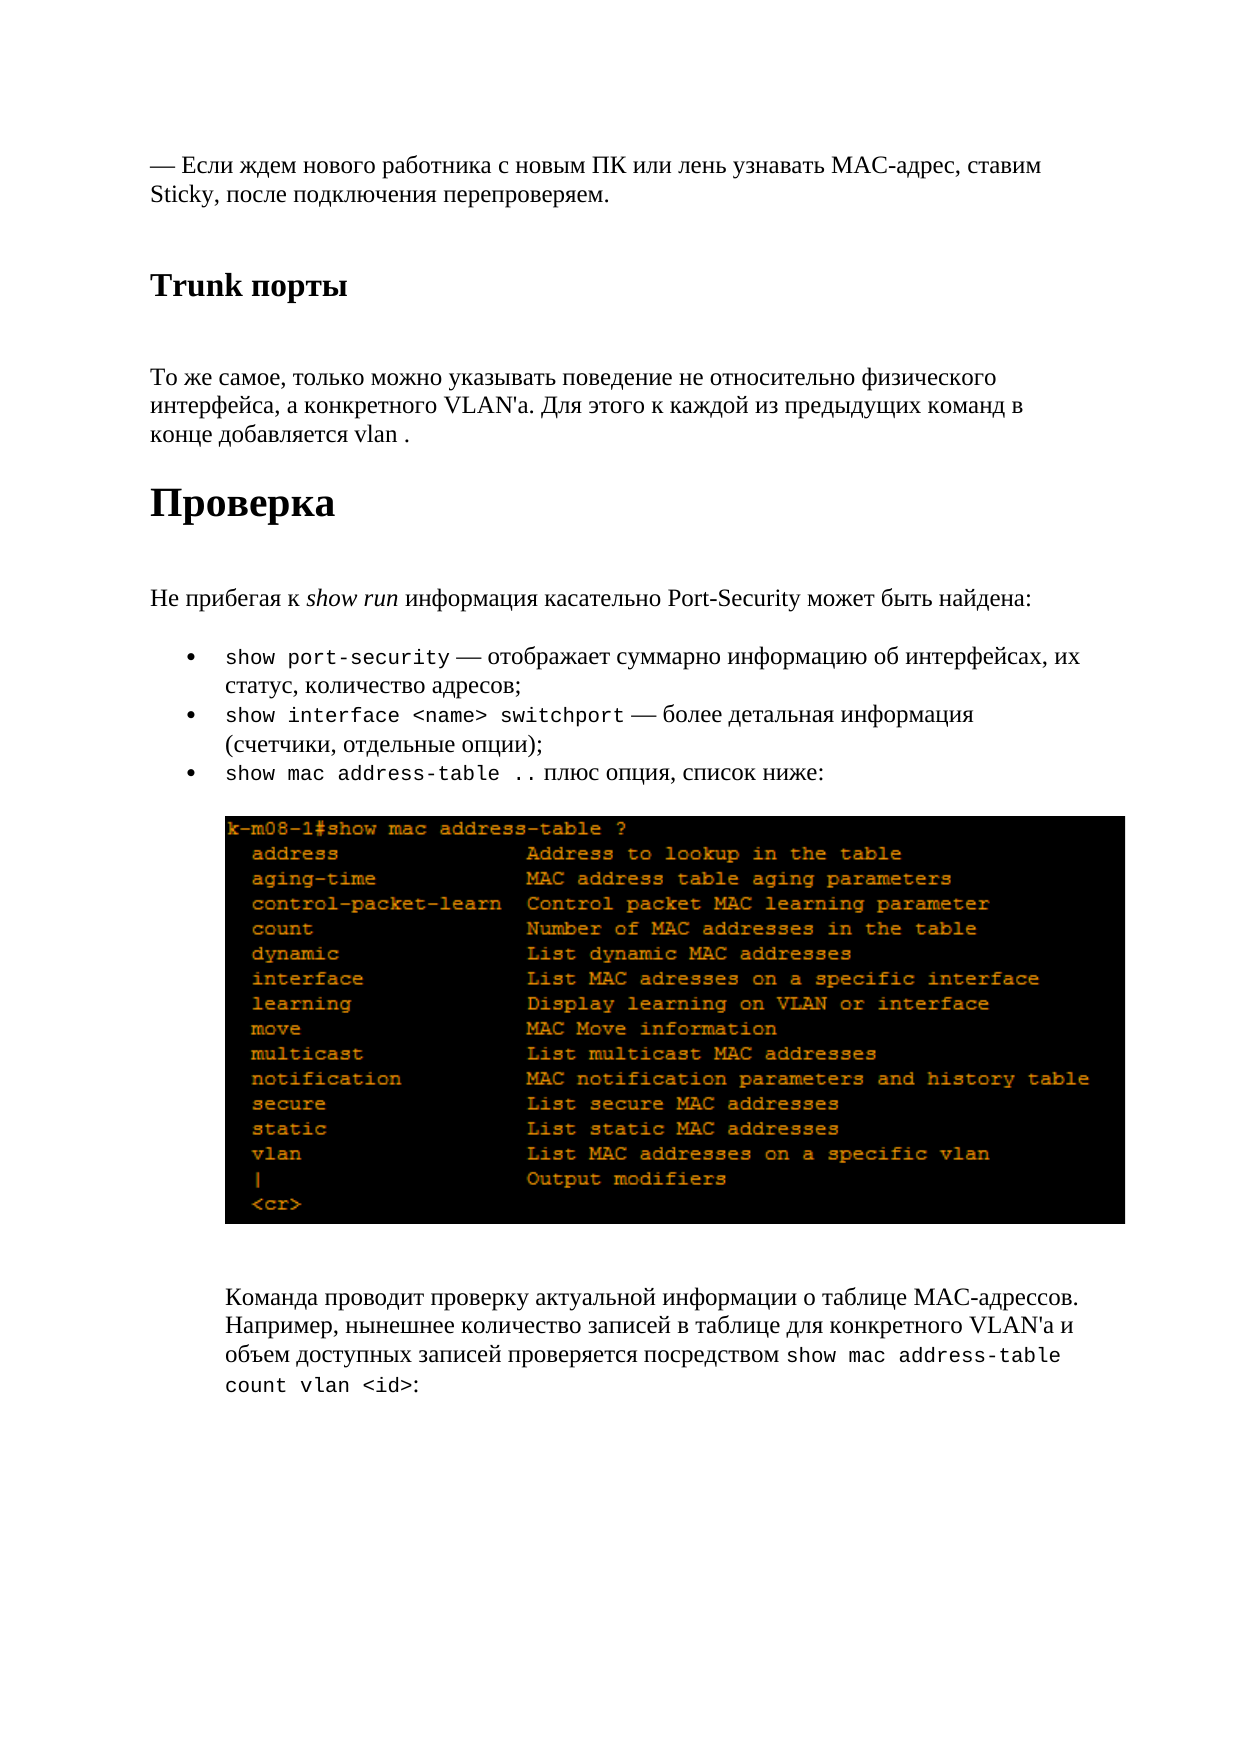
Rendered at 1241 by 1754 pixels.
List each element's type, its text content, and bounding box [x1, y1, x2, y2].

text Trunk порты [150, 265, 1090, 304]
text Команда проводит проверку актуальной информации о таблице MAC-адрессов. Например, нынешнее количество записей в таблице для конкретного VLAN'a и объем доступных записей проверяется посредством show mac address-table count vlan <id>: [225, 1253, 1090, 1398]
list show port-security — отображает суммарно информацию об интерфейсах, их статус, количество адресов; [187, 641, 1090, 699]
text Проверка [150, 477, 1090, 525]
text Не прибегая к show run информация касательно Port-Security может быть найдена: [150, 554, 1090, 612]
text То же самое, только можно указывать поведение не относительно физического интерфейса, а конкретного VLAN'а. Для этого к каждой из предыдущих команд в конце добавляется vlan . [150, 333, 1090, 448]
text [150, 150, 1090, 207]
picture [225, 816, 1125, 1224]
list show interface <name> switchport — более детальная информация (счетчики, отдельные опции); [187, 699, 1090, 757]
list show mac address-table .. плюс опция, список ниже: [187, 757, 1090, 787]
